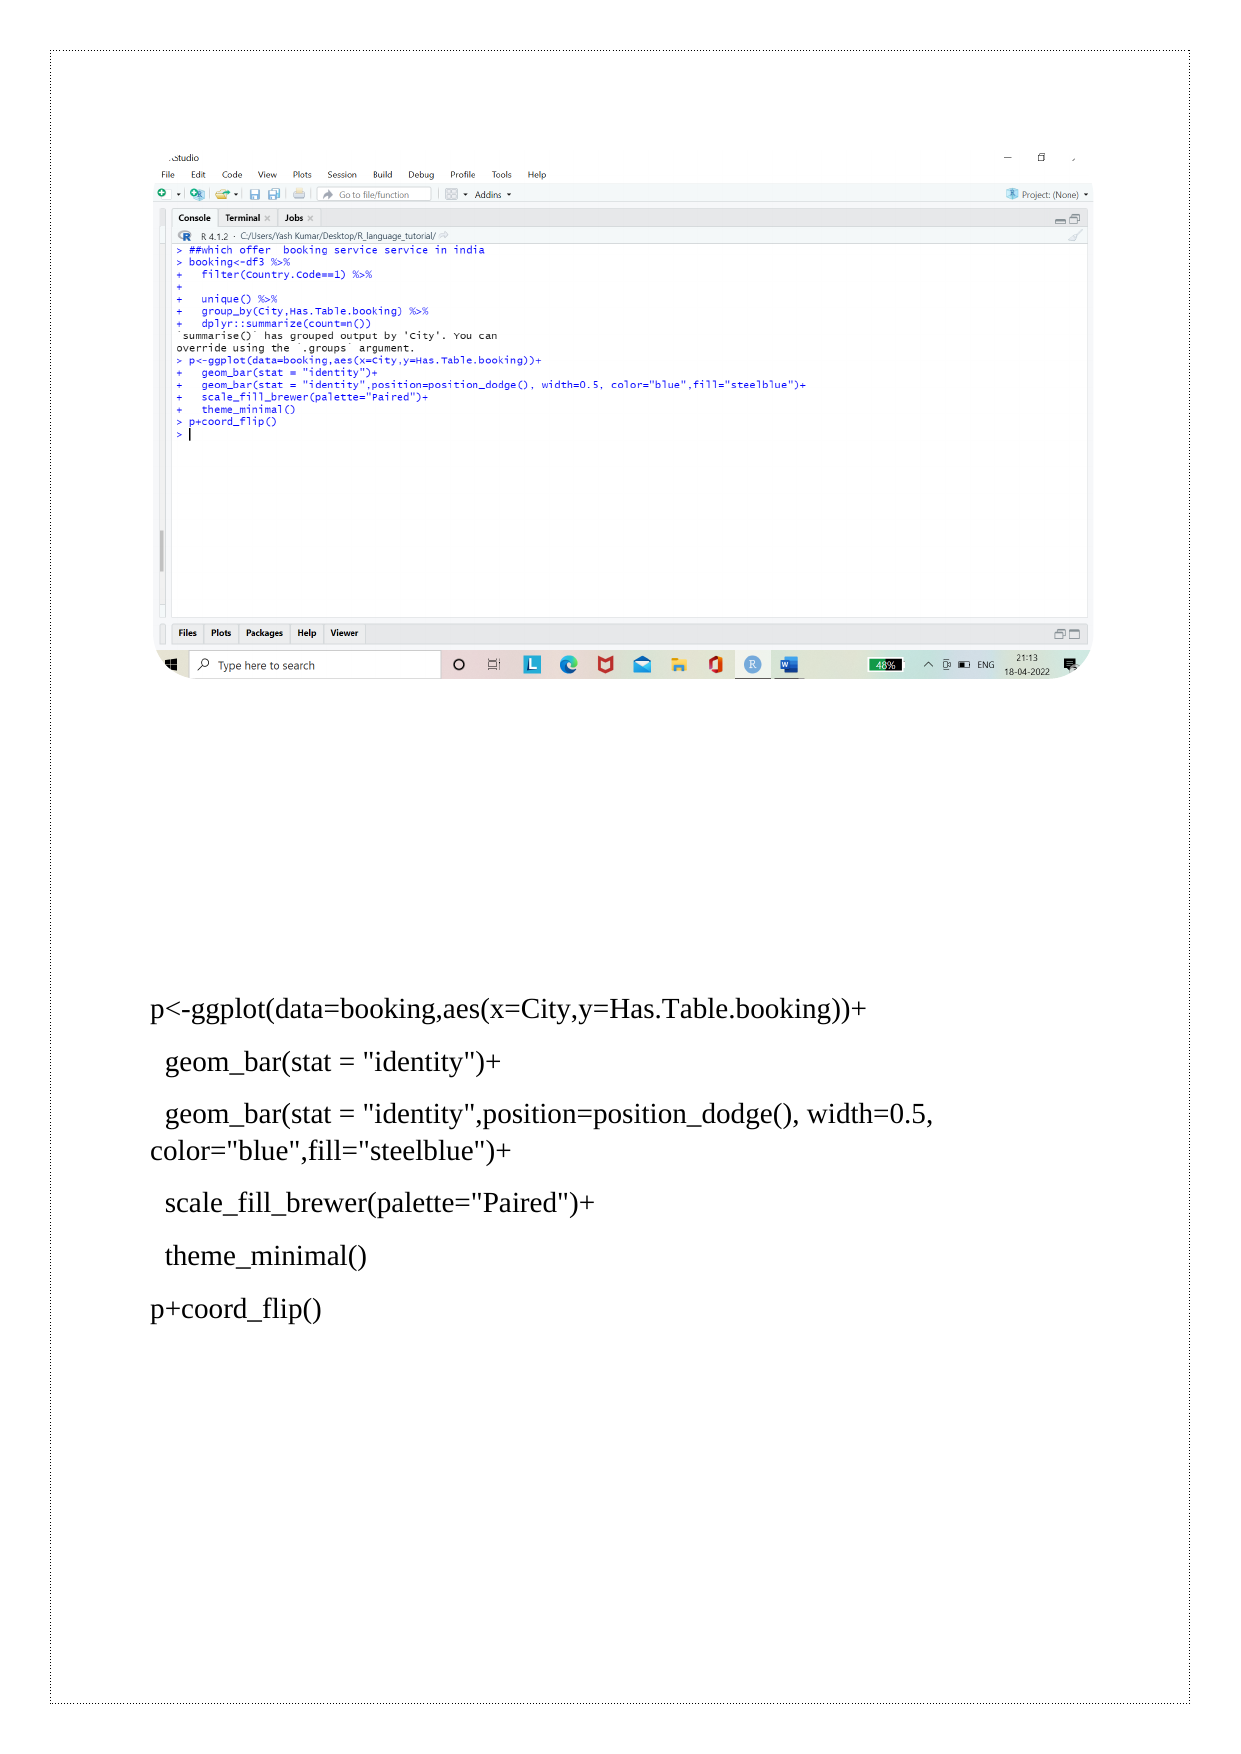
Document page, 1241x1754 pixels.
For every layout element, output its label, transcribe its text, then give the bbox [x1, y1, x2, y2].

text geom_bar(stat = "identity",position=position_dodge(), width=0.5, color="blue",fill="steelblue")+ [150, 1096, 1090, 1166]
text p<-ggplot(data=booking,aes(x=City,y=Has.Table.booking))+ [150, 991, 1090, 1024]
text scale_fill_brewer(palette="Paired")+ [150, 1185, 1090, 1219]
text p+coord_flip() [150, 1291, 1090, 1324]
text geom_bar(stat = "identity")+ [150, 1044, 1090, 1077]
picture [153, 149, 1094, 679]
text theme_minimal() [150, 1238, 1090, 1272]
